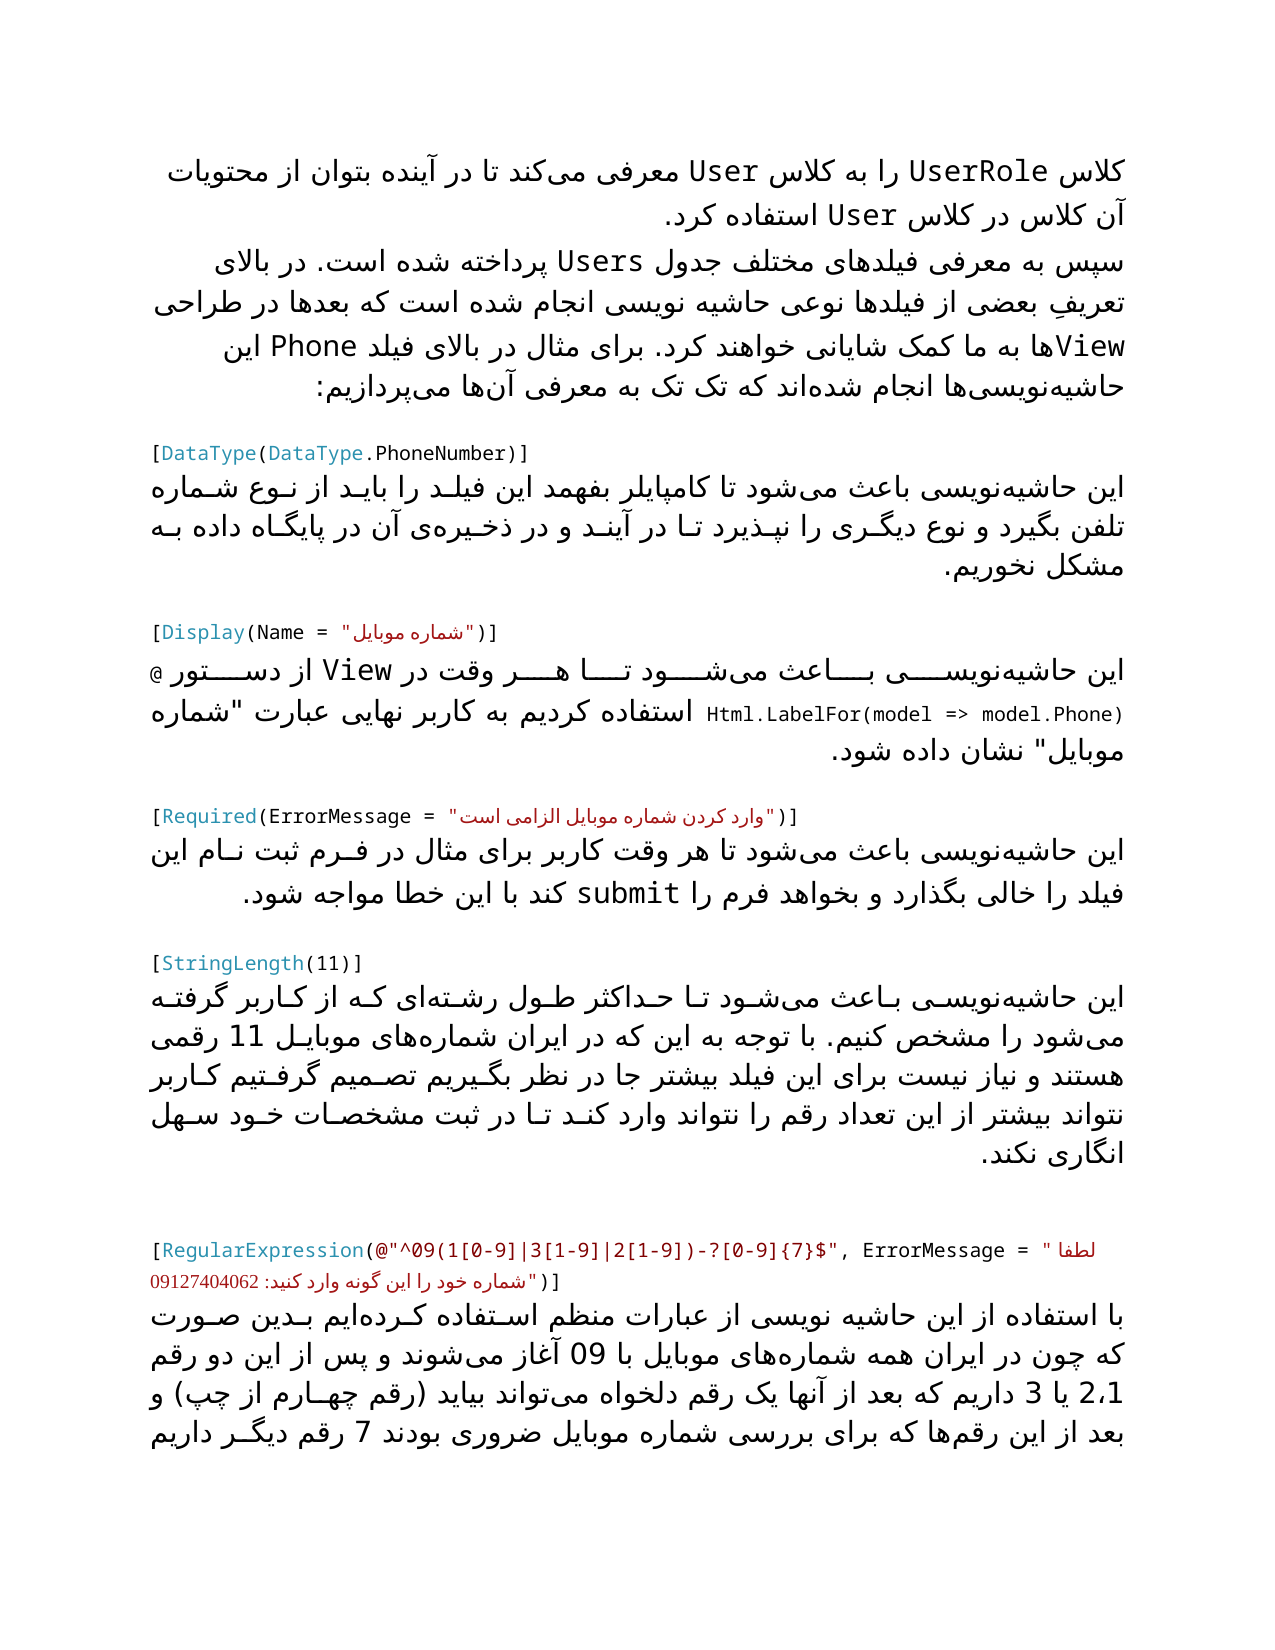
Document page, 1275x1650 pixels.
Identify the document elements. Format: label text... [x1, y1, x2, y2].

text سپس به معرفی فیلدهای مختلف جدول Users پرداخته شده است. در بالای تعریفِ بعضی از فیلدها نوعی حاشیه نویسی انجام شده است که بعدها در طراحی Viewها به ما کمک شایانی خواهند کرد. برای مثال در بالای فیلد Phone این حاشیه‌نویسی‌ها انجام شده‌اند که تک تک به معرفی آن‌ها می‌پردازیم: [150, 240, 1125, 403]
text [Required(ErrorMessage = "وارد کردن شماره موبایل الزامی است")] [150, 803, 1125, 830]
text این حاشیه‌نویسی باعث می‌شود تا هر وقت در View از دستور @Html.LabelFor(model => model.Phone) استفاده کردیم به کاربر نهایی عبارت "شماره موبایل" نشان داده شود. [150, 649, 1125, 767]
text کلاس UserRole را به کلاس User معرفی می‌کند تا در آینده بتوان از محتویات آن کلاس در کلاس User استفاده کرد. [150, 150, 1125, 234]
text این حاشیه‌نویسی باعث می‌شود تا هر وقت کاربر برای مثال در فرم ثبت نام این فیلد را خالی بگذارد و بخواهد فرم را submit کند با این خطا مواجه شود. [150, 834, 1125, 912]
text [150, 1299, 1125, 1449]
text [StringLength(11)] [150, 949, 1125, 976]
text [DataType(DataType.PhoneNumber)] [150, 439, 1125, 466]
text [Display(Name = "شماره موبایل")] [150, 618, 1125, 645]
text این حاشیه‌نویسی باعث می‌شود تا کامپایلر بفهمد این فیلد را باید از نوع شماره تلفن بگیرد و نوع دیگری را نپذیرد تا در آیند و در ذخیره‌ی آن در پایگاه داده به مشکل نخوریم. [150, 470, 1125, 582]
text این حاشیه‌نویسی باعث می‌شود تا حداکثر طول رشته‌ای که از کاربر گرفته می‌شود را مشخص کنیم. با توجه به این که در ایران شماره‌های موبایل 11 رقمی هستند و نیاز نیست برای این فیلد بیشتر جا در نظر بگیریم تصمیم گرفتیم کاربر نتواند بیشتر از این تعداد رقم را نتواند وارد کند تا در ثبت مشخصات خود سهل انگاری نکند. [150, 980, 1125, 1170]
text [RegularExpression(@"^09(1[0-9]|3[1-9]|2[1-9])-?[0-9]{7}$", ErrorMessage = "لطفا شماره خود را این گونه وارد کنید: 09127404062")] [150, 1237, 1125, 1295]
